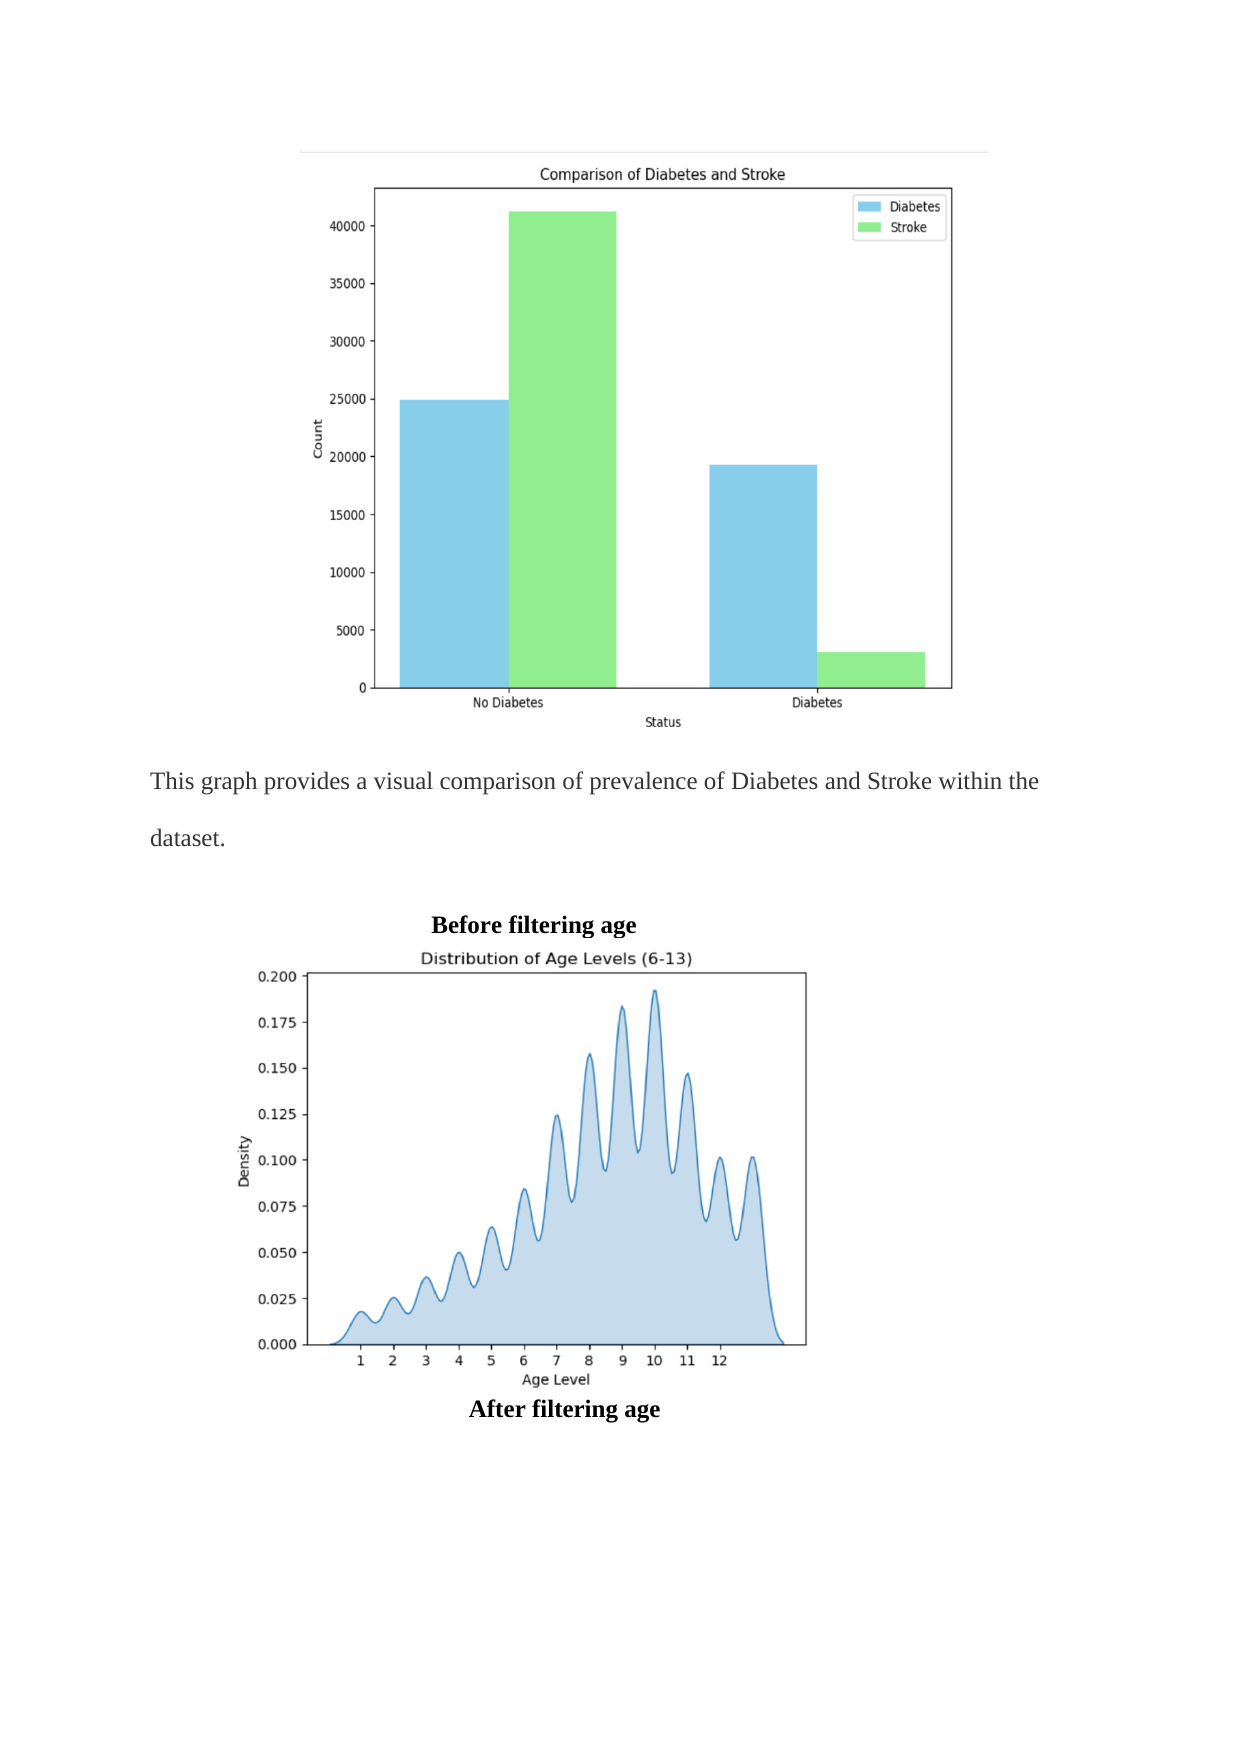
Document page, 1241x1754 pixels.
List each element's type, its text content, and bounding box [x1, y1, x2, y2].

text This graph provides a visual comparison of prevalence of Diabetes and Stroke within the dataset. [150, 766, 1090, 852]
picture [225, 938, 841, 1394]
text After filtering age [150, 1394, 1090, 1423]
picture [300, 150, 989, 738]
text Before filtering age [150, 910, 1090, 938]
